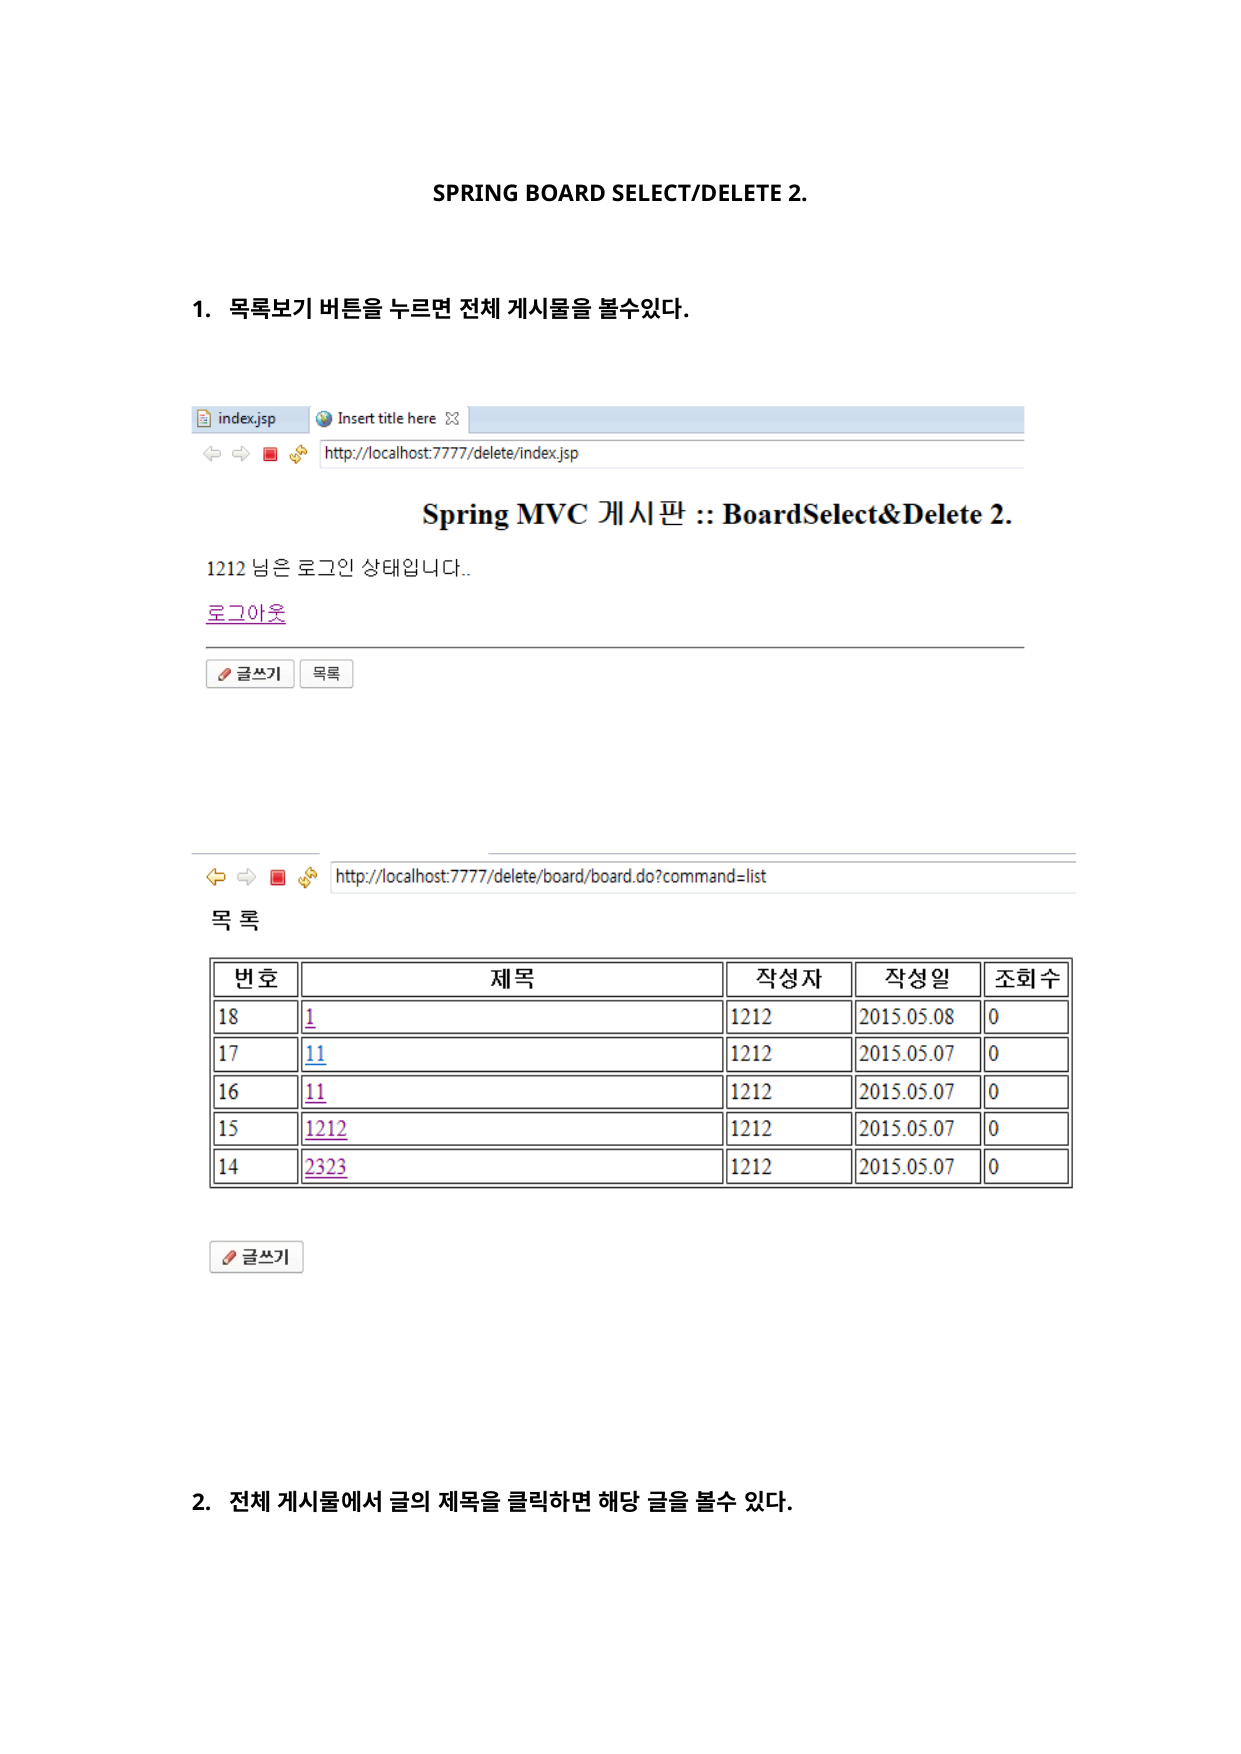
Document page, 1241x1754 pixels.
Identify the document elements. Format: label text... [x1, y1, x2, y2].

text SPRING BOARD SELECT/DELETE 2. [150, 177, 1090, 208]
picture [191, 406, 1025, 716]
picture [191, 853, 1077, 1289]
list 전체 게시물에서 글의 제목을 클릭하면 해당 글을 볼수 있다. [192, 1483, 1090, 1517]
list 목록보기 버튼을 누르면 전체 게시물을 볼수있다. [192, 291, 1090, 324]
